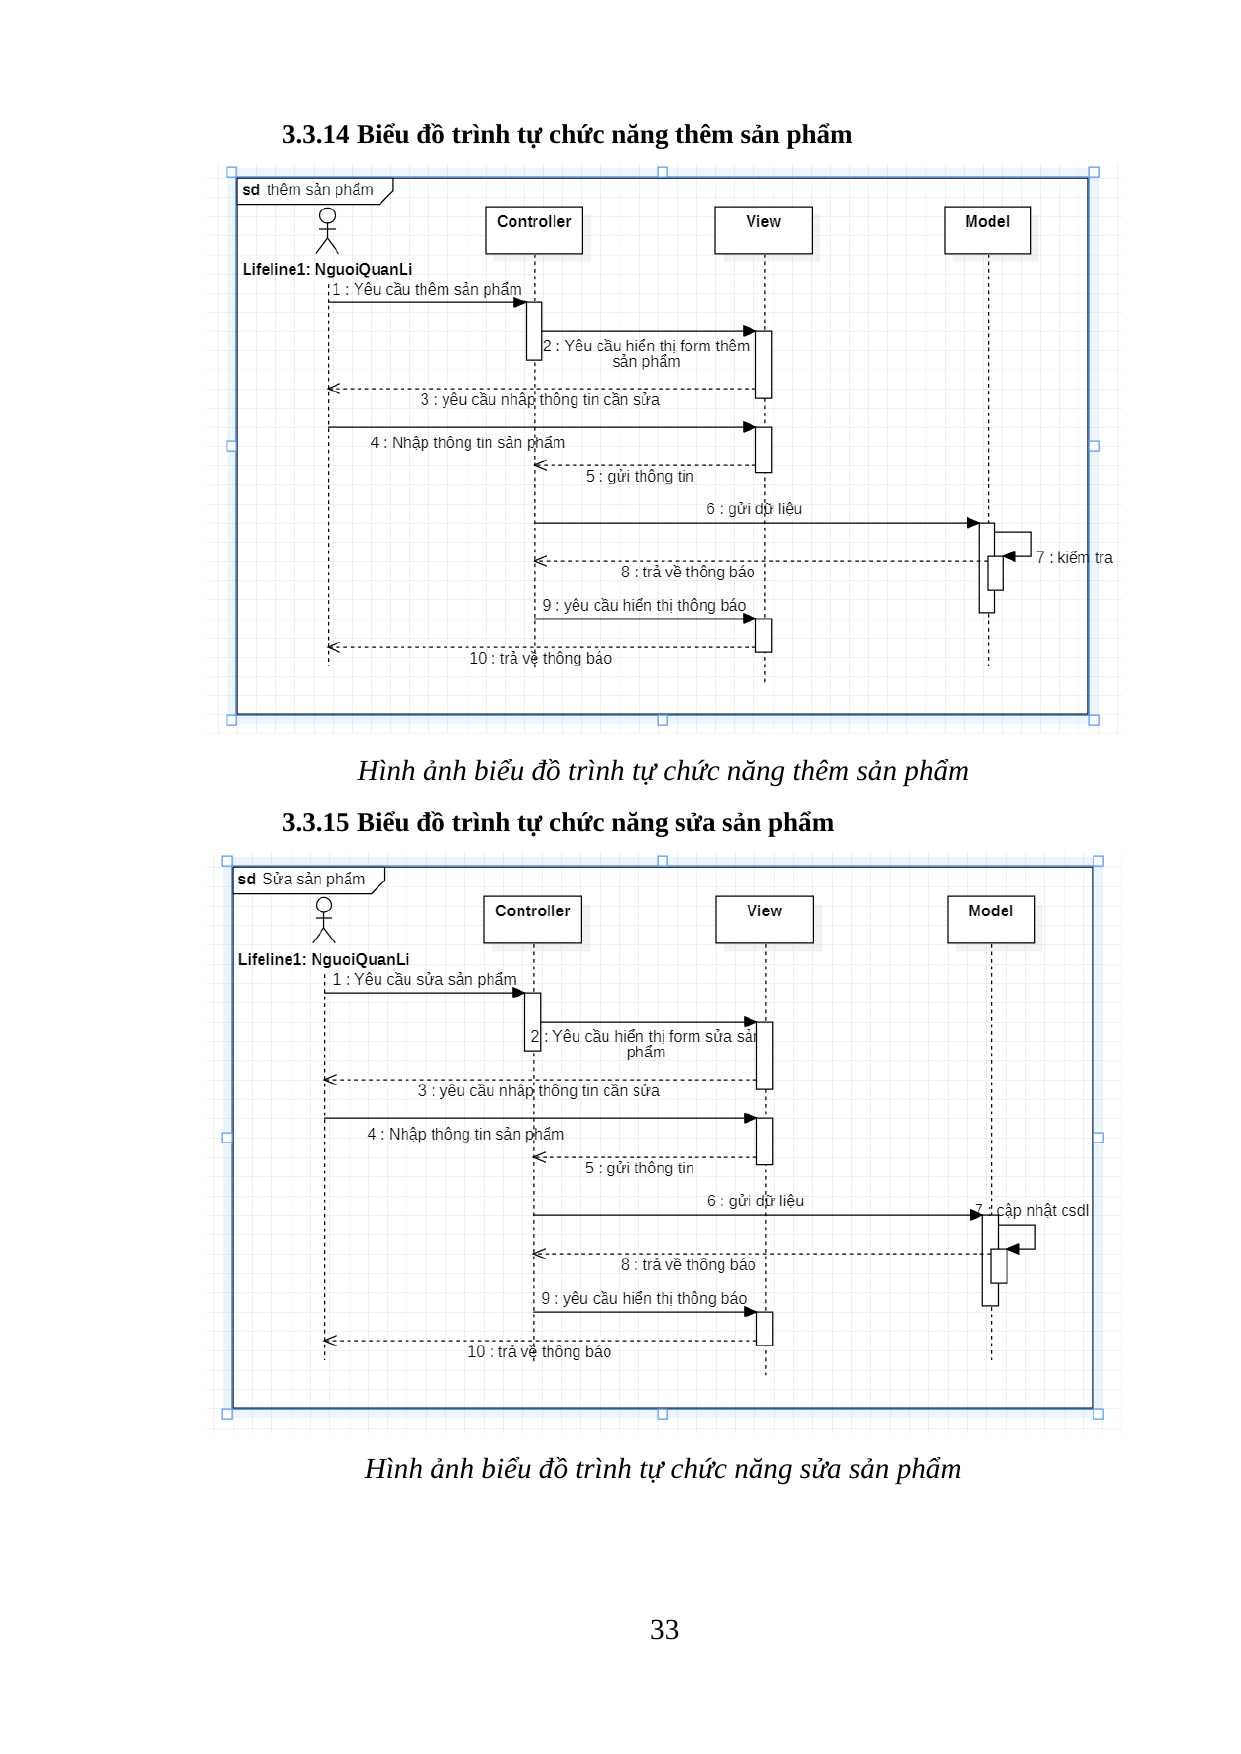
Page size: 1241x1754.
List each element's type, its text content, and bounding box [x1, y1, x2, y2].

text Hình ảnh biểu đồ trình tự chức năng sửa sản phẩm [207, 1452, 1122, 1485]
text Hình ảnh biểu đồ trình tự chức năng thêm sản phẩm [207, 753, 1122, 786]
picture [207, 164, 1122, 734]
list Biểu đồ trình tự chức năng thêm sản phẩm [282, 118, 1122, 149]
list Biểu đồ trình tự chức năng sửa sản phẩm [282, 806, 1122, 837]
picture [207, 852, 1122, 1433]
